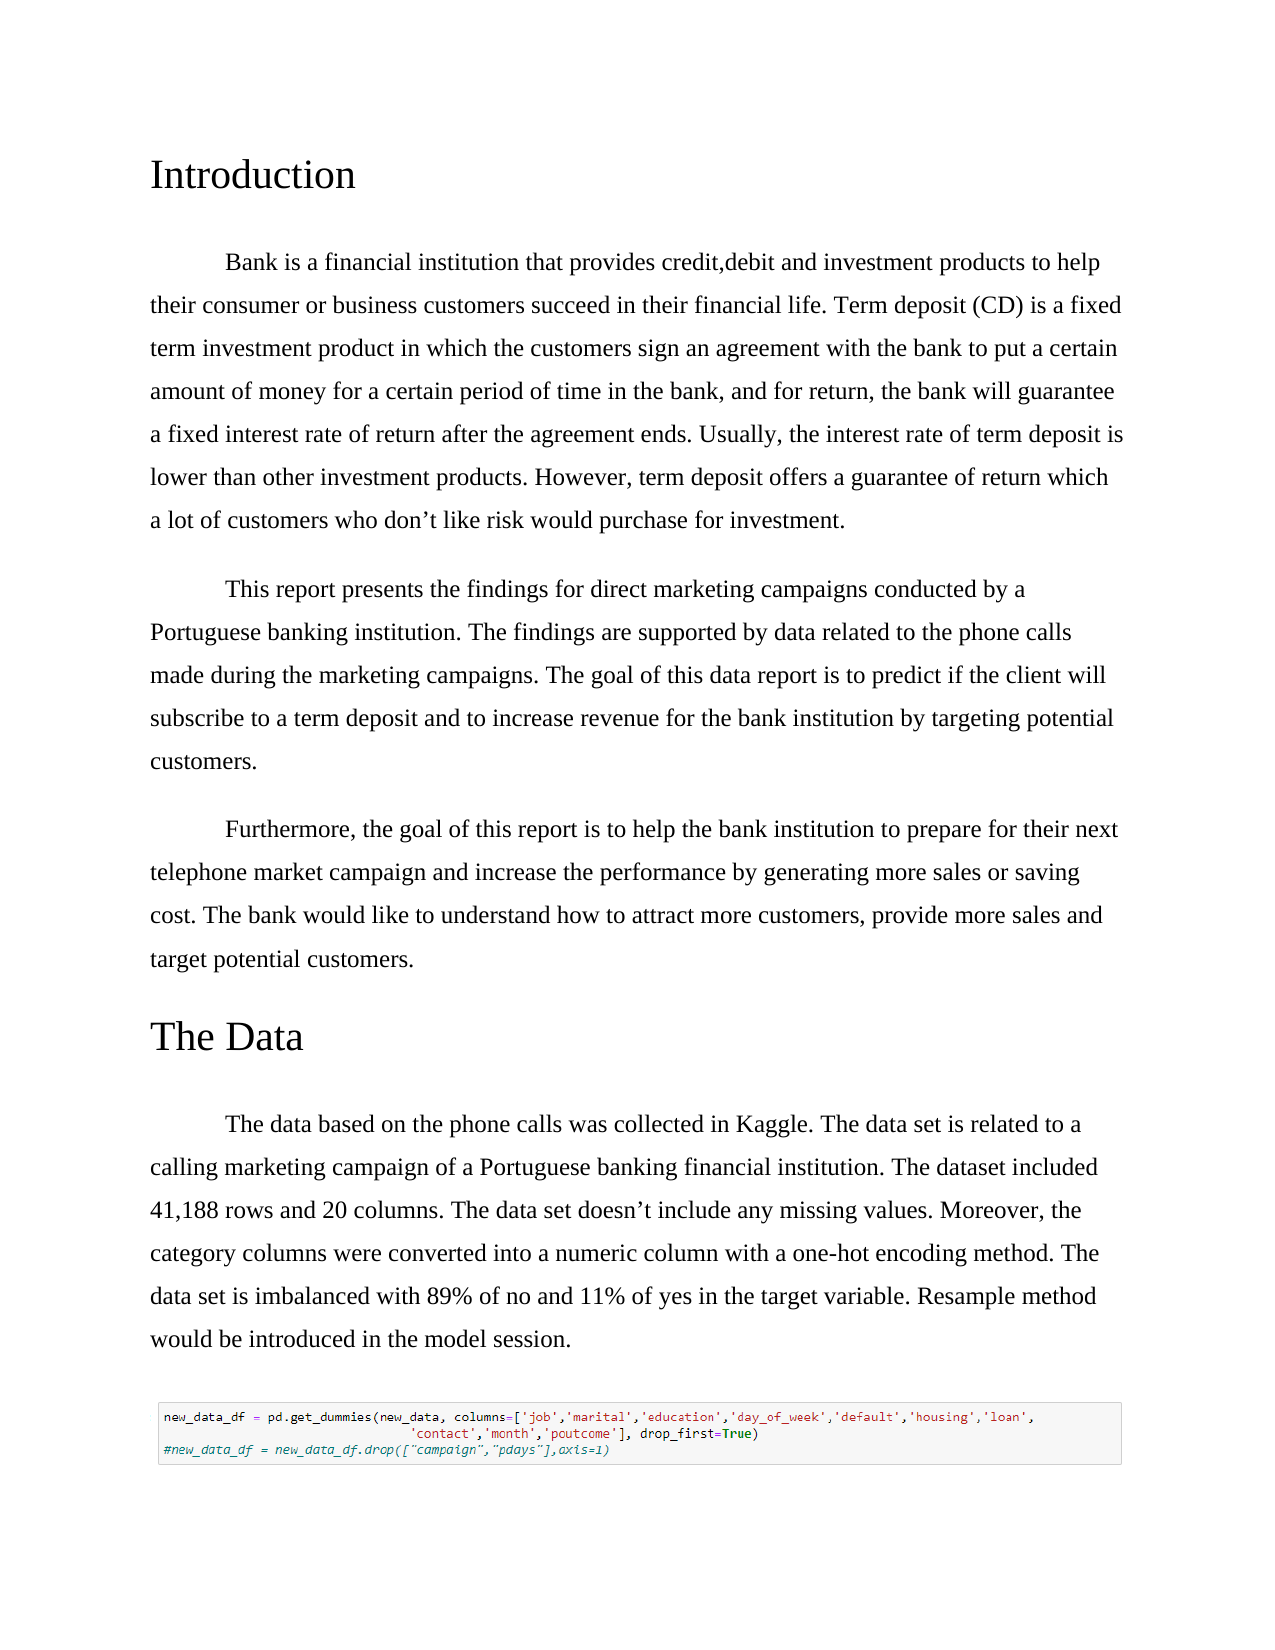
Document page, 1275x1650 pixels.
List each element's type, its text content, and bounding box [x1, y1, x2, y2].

text Furthermore, the goal of this report is to help the bank institution to prepare for their next telephone market campaign and increase the performance by generating more sales or saving cost. The bank would like to understand how to attract more customers, provide more sales and target potential customers. [150, 814, 1125, 972]
text Bank is a financial institution that provides credit,debit and investment products to help their consumer or business customers succeed in their financial life. Term deposit (CD) is a fixed term investment product in which the customers sign an agreement with the bank to put a certain amount of money for a certain period of time in the bank, and for return, the bank will guarantee a fixed interest rate of return after the agreement ends. Usually, the interest rate of term deposit is lower than other investment products. However, term deposit offers a guarantee of return which a lot of customers who don’t like risk would purchase for investment. [150, 247, 1125, 534]
subtitle The Data [150, 1012, 1125, 1060]
text This report presents the findings for direct marketing campaigns conducted by a Portuguese banking institution. The findings are supported by data related to the phone calls made during the marketing campaigns. The goal of this data report is to predict if the client will subscribe to a term deposit and to increase revenue for the bank institution by targeting potential customers. [150, 574, 1125, 775]
picture [150, 1392, 1125, 1474]
title Introduction [150, 150, 1125, 198]
text The data based on the phone calls was collected in Kaggle. The data set is related to a calling marketing campaign of a Portuguese banking financial institution. The dataset included 41,188 rows and 20 columns. The data set doesn’t include any missing values. Moreover, the category columns were converted into a numeric column with a one-hot encoding method. The data set is imbalanced with 89% of no and 11% of yes in the target variable. Resample method would be introduced in the model session. [150, 1109, 1125, 1353]
